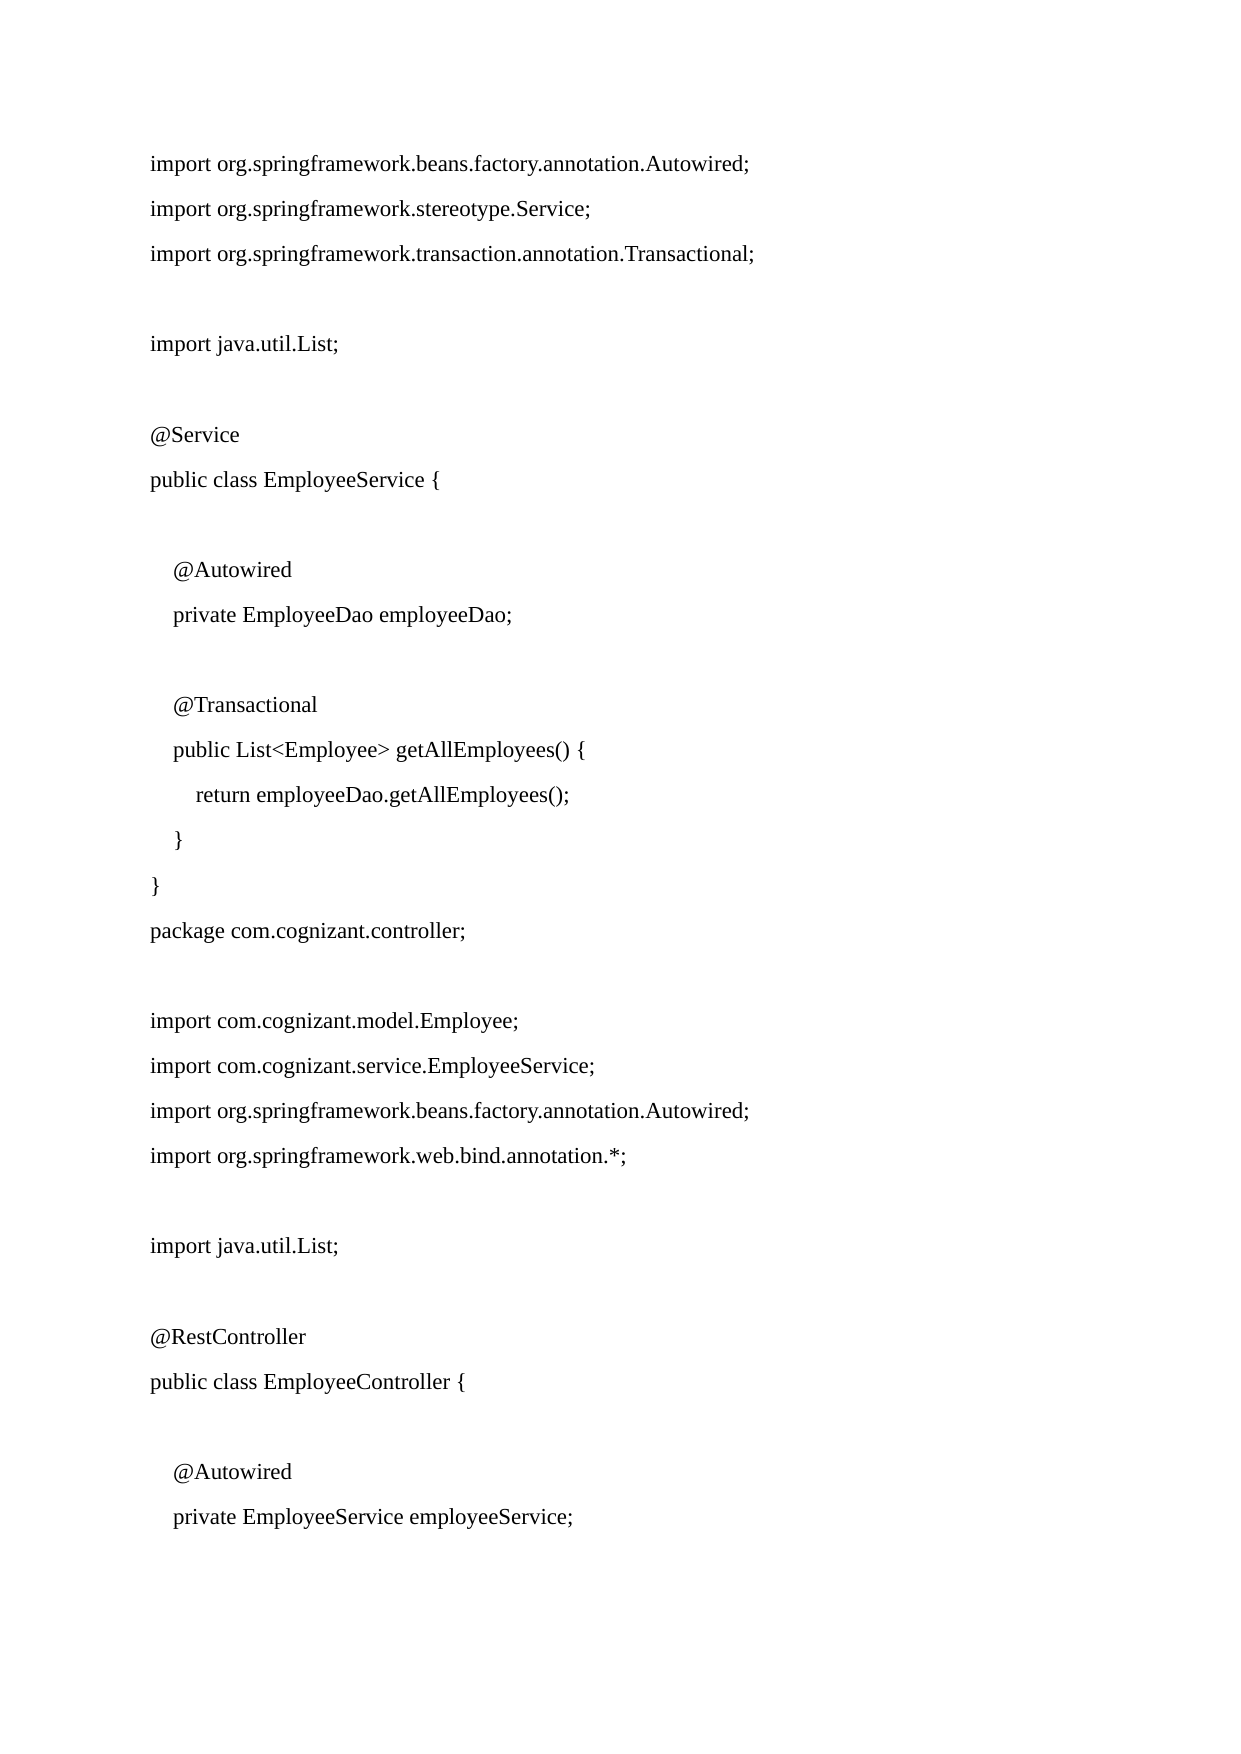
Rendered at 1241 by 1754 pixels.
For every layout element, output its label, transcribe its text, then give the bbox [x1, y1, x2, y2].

text @Autowired [150, 1458, 1090, 1484]
text import com.cognizant.model.Employee; [150, 1007, 1090, 1033]
text @Service [150, 421, 1090, 447]
text import org.springframework.transaction.annotation.Transactional; [150, 240, 1090, 267]
text } [150, 827, 1090, 853]
text package com.cognizant.controller; [150, 917, 1090, 943]
text import org.springframework.web.bind.annotation.*; [150, 1142, 1090, 1169]
text @RestController [150, 1323, 1090, 1349]
text public class EmployeeController { [150, 1368, 1090, 1394]
text public List<Employee> getAllEmployees() { [150, 736, 1090, 763]
text import org.springframework.stereotype.Service; [150, 195, 1090, 221]
text private EmployeeDao employeeDao; [150, 601, 1090, 627]
text } [150, 872, 1090, 898]
text public class EmployeeService { [150, 466, 1090, 492]
text import org.springframework.beans.factory.annotation.Autowired; [150, 150, 1090, 176]
text @Transactional [150, 691, 1090, 718]
text return employeeDao.getAllEmployees(); [150, 781, 1090, 808]
text private EmployeeService employeeService; [150, 1503, 1090, 1529]
text @Autowired [150, 556, 1090, 582]
text import java.util.List; [150, 1232, 1090, 1259]
text import org.springframework.beans.factory.annotation.Autowired; [150, 1097, 1090, 1123]
text import com.cognizant.service.EmployeeService; [150, 1052, 1090, 1078]
text import java.util.List; [150, 330, 1090, 357]
